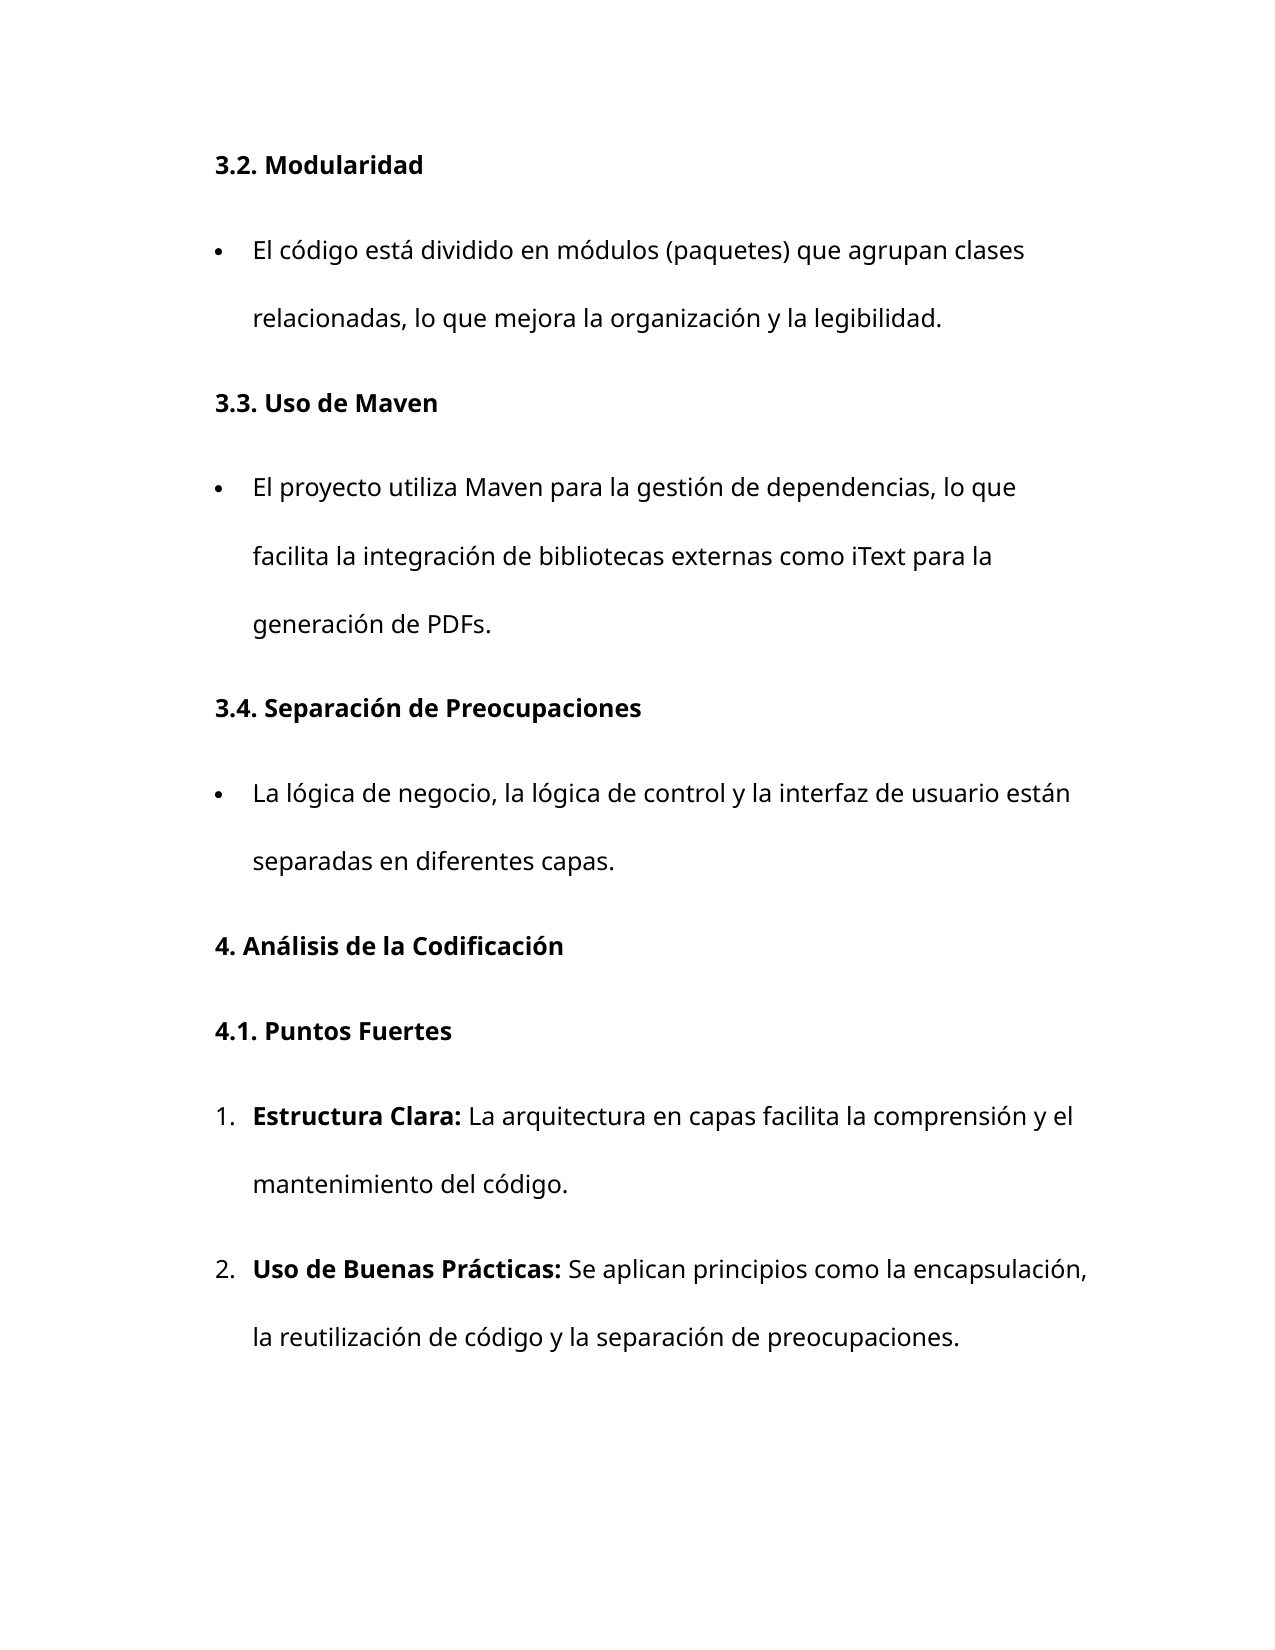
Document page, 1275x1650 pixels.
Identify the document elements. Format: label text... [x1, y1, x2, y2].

text 3.2. Modularidad [215, 148, 1098, 182]
list El proyecto utiliza Maven para la gestión de dependencias, lo que facilita la integración de bibliotecas externas como iText para la generación de PDFs. [215, 470, 1098, 640]
text 3.3. Uso de Maven [215, 385, 1098, 419]
list Estructura Clara: La arquitectura en capas facilita la comprensión y el mantenimiento del código. [215, 1098, 1098, 1201]
text 4. Análisis de la Codificación [215, 929, 1098, 963]
list La lógica de negocio, la lógica de control y la interfaz de usuario están separadas en diferentes capas. [215, 776, 1098, 878]
text 3.4. Separación de Preocupaciones [215, 691, 1098, 725]
list El código está dividido en módulos (paquetes) que agrupan clases relacionadas, lo que mejora la organización y la legibilidad. [215, 232, 1098, 334]
text 4.1. Puntos Fuertes [215, 1014, 1098, 1048]
list Uso de Buenas Prácticas: Se aplican principios como la encapsulación, la reutilización de código y la separación de preocupaciones. [215, 1251, 1098, 1353]
